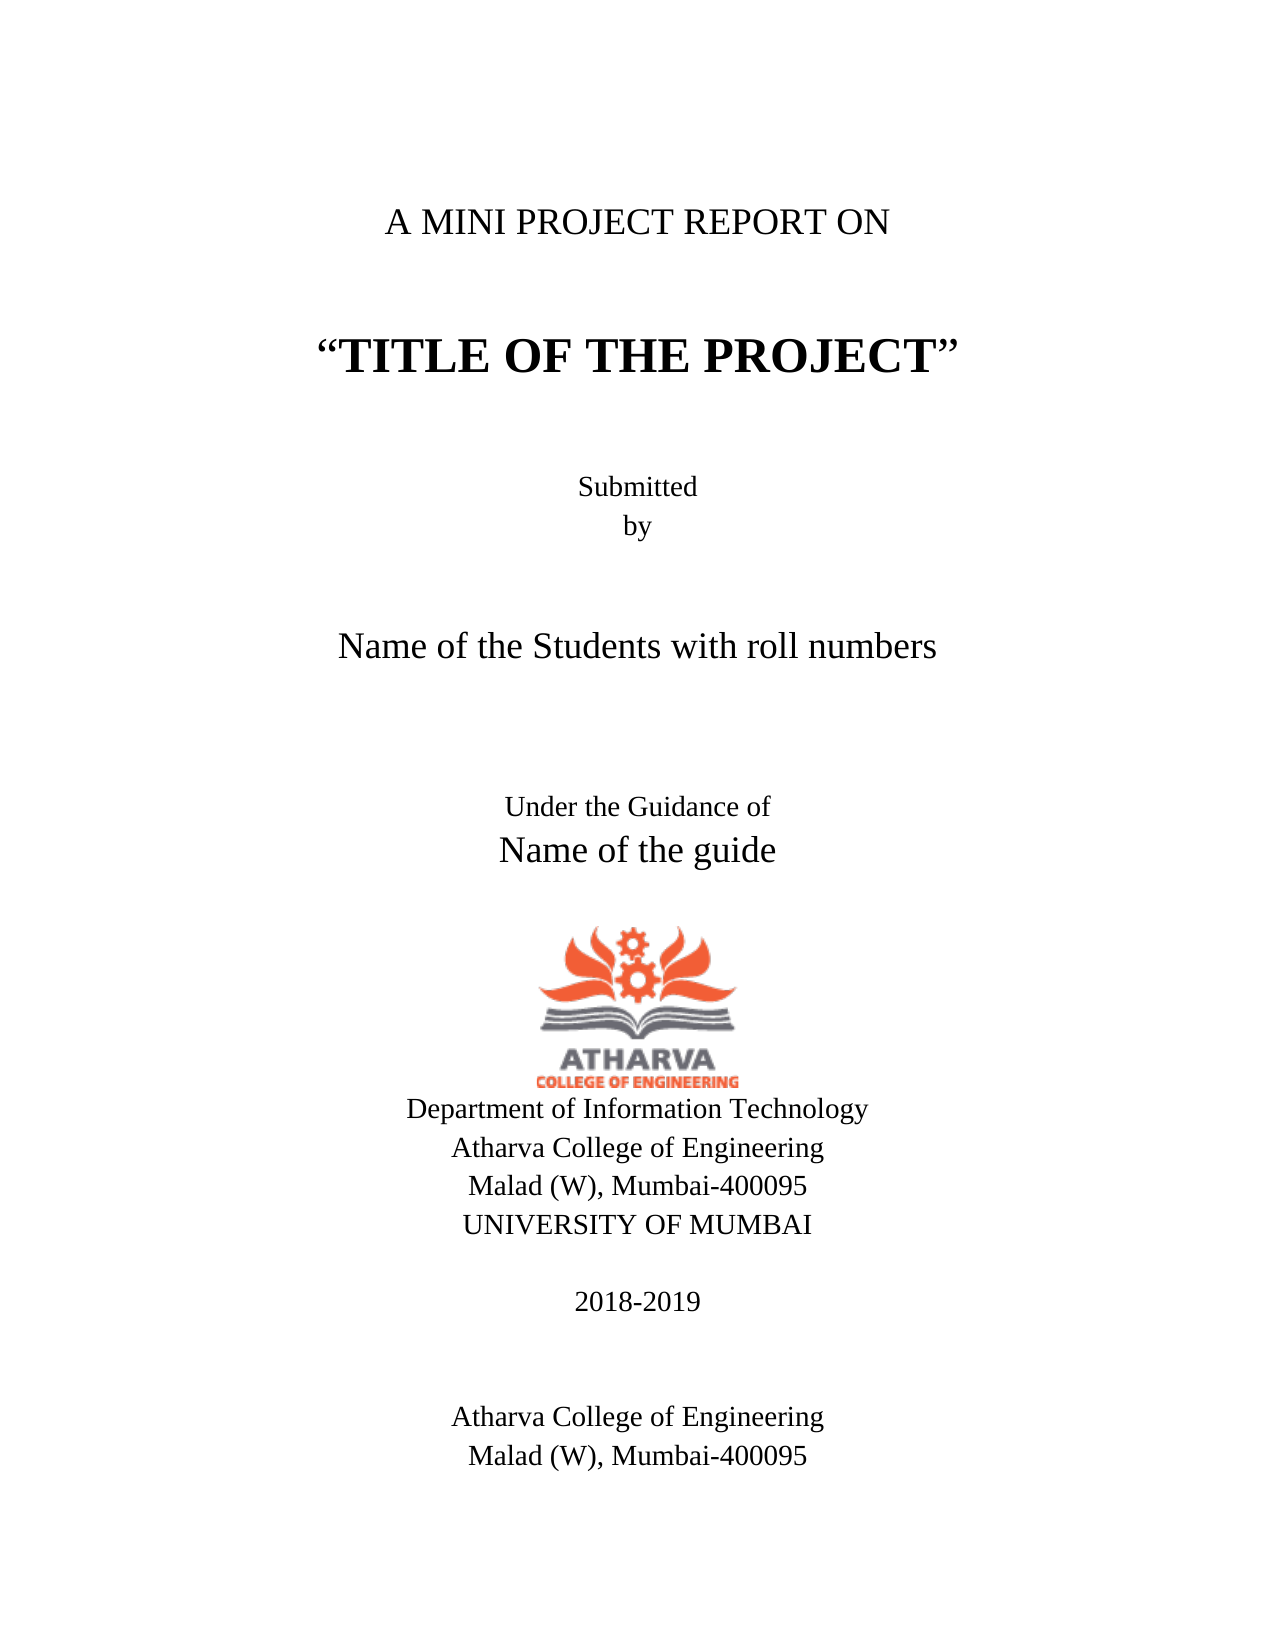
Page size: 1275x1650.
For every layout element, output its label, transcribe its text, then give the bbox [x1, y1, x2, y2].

text Atharva College of Engineering [150, 1399, 1125, 1433]
text Malad (W), Mumbai-400095 [150, 1168, 1125, 1202]
text by [150, 508, 1125, 541]
text “TITLE OF THE PROJECT” [150, 326, 1125, 384]
text Malad (W), Mumbai-400095 [150, 1438, 1125, 1472]
text Atharva College of Engineering [150, 1130, 1125, 1163]
text Name of the Students with roll numbers [150, 623, 1125, 667]
text Department of Information Technology [150, 1091, 1125, 1125]
picture [536, 926, 739, 1088]
text UNIVERSITY OF MUMBAI [150, 1207, 1125, 1240]
text Submitted [150, 469, 1125, 503]
text Name of the guide [150, 827, 1125, 870]
text A MINI PROJECT REPORT ON [150, 199, 1125, 243]
text 2018-2019 [150, 1284, 1125, 1317]
text Under the Guidance of [150, 789, 1125, 822]
